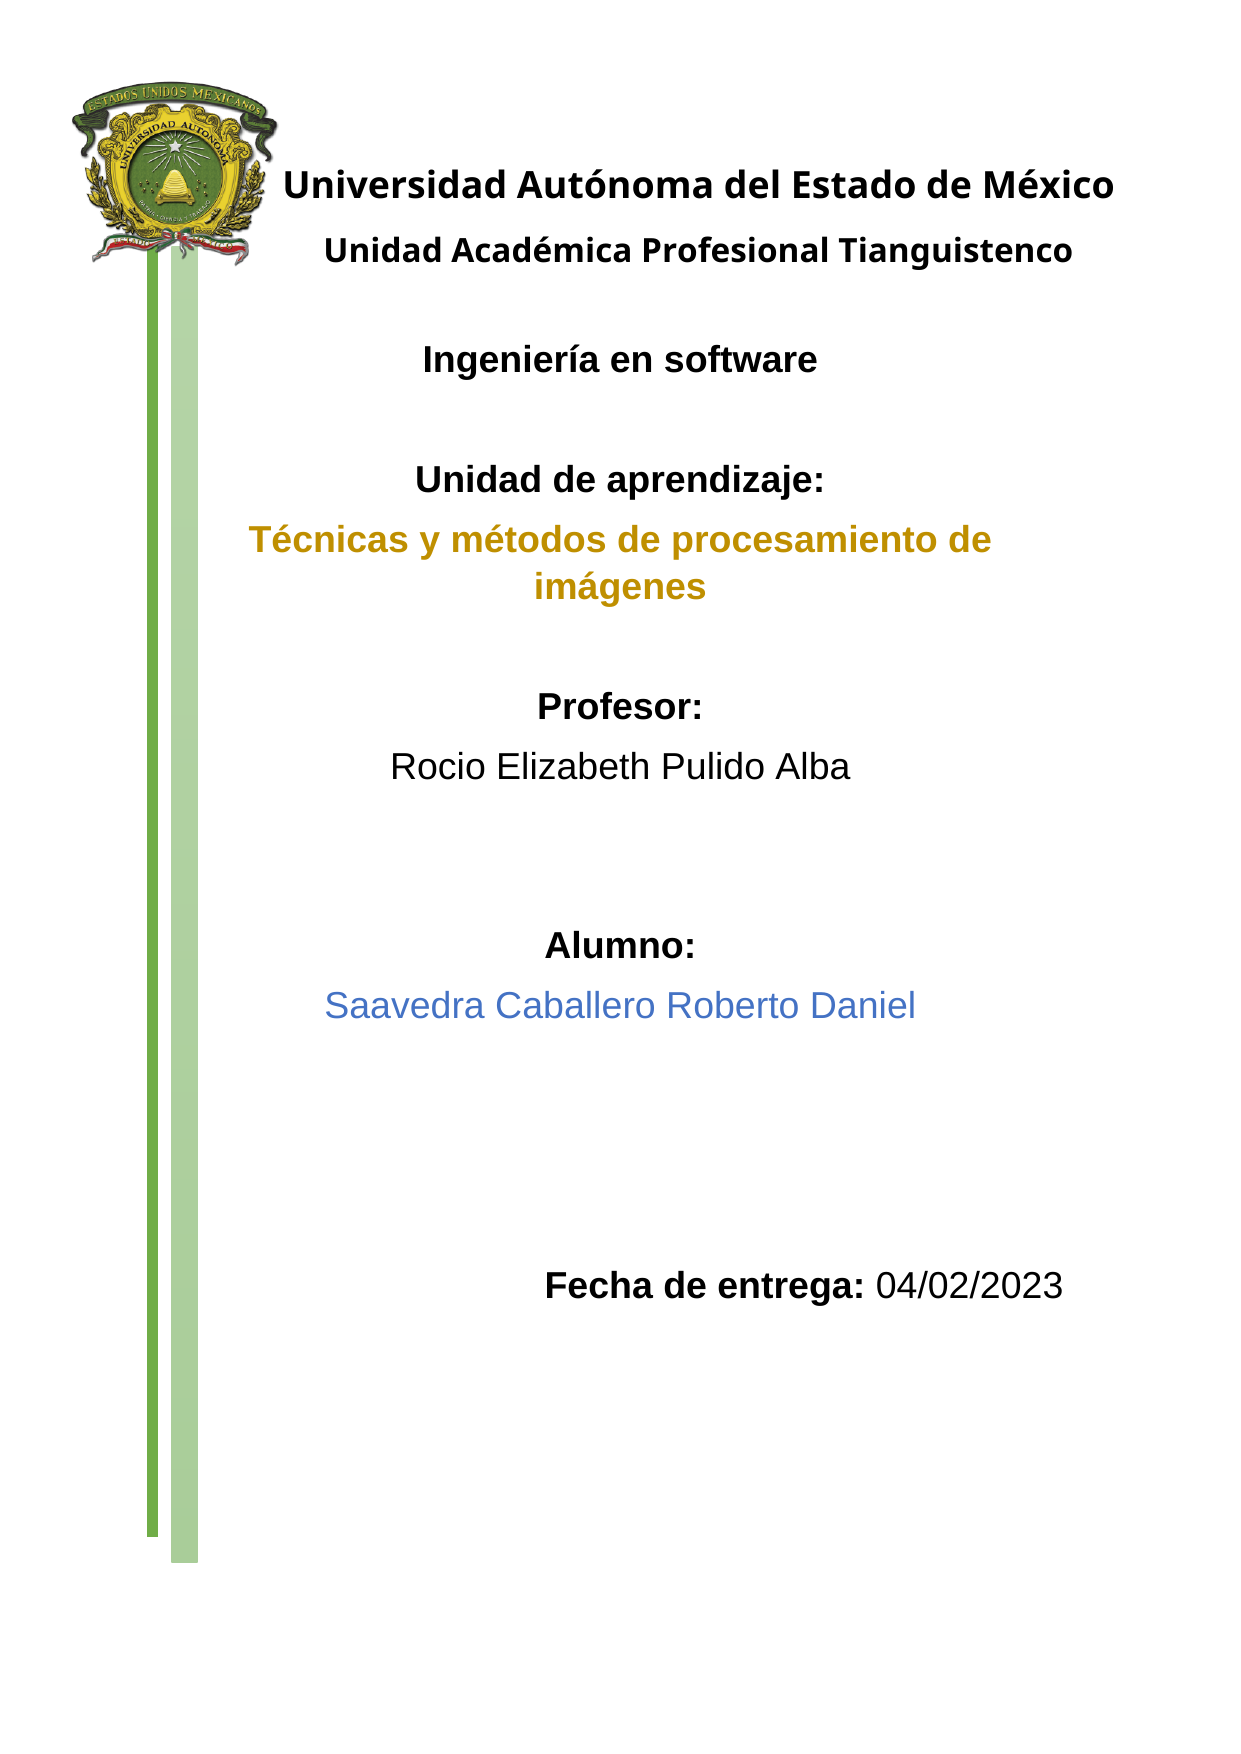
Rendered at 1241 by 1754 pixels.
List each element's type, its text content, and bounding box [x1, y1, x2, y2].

text Ingeniería en software [198, 337, 1063, 380]
text Unidad de aprendizaje: [198, 457, 1063, 500]
text Profesor: [198, 684, 1063, 727]
text Saavedra Caballero Roberto Daniel [198, 983, 1063, 1027]
text Alumno: [198, 924, 1063, 967]
picture [70, 66, 292, 276]
text Rocio Elizabeth Pulido Alba [198, 744, 1063, 787]
text Técnicas y métodos de procesamiento de imágenes [198, 517, 1063, 607]
text Fecha de entrega: 04/02/2023 [198, 1263, 1063, 1307]
